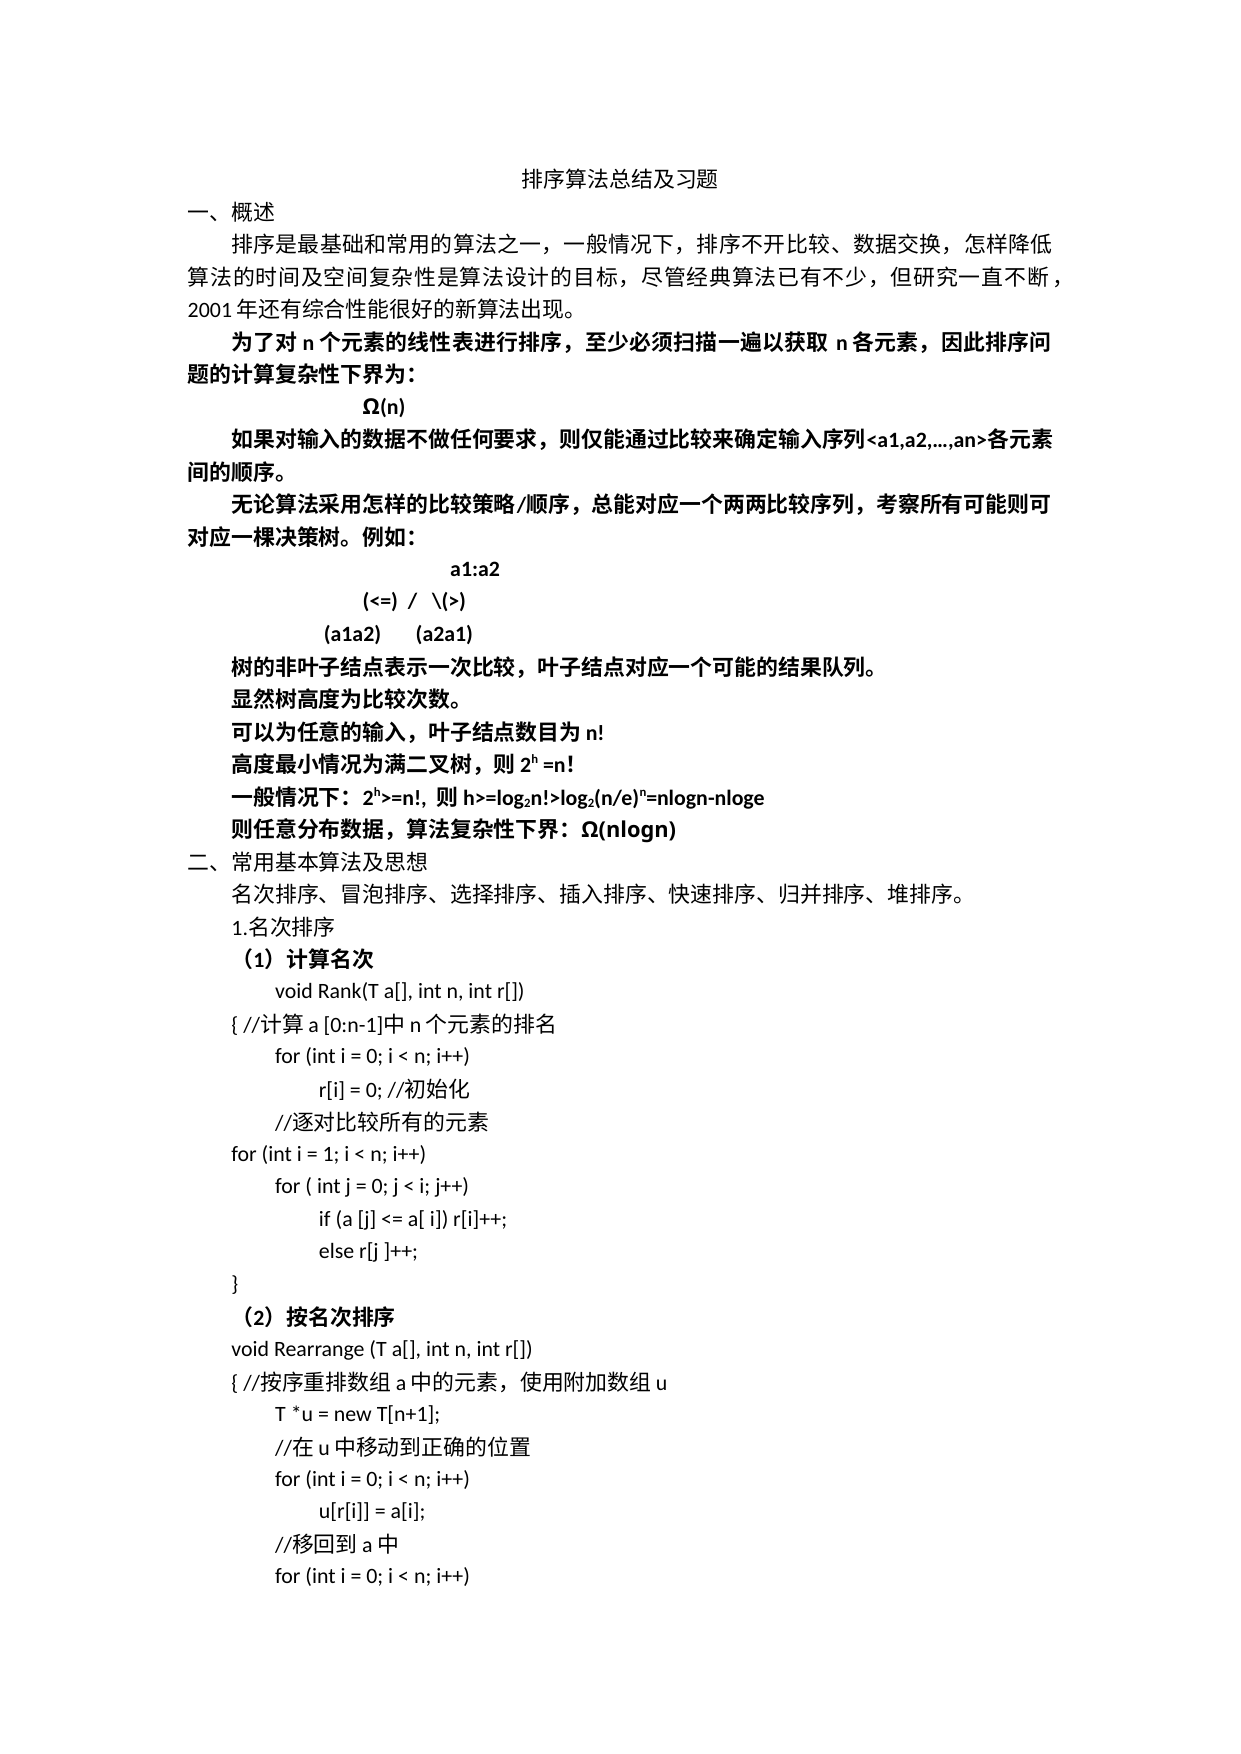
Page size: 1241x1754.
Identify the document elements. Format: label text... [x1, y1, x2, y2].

text if (a [j] <= a[ i]) r[i]++; [187, 1202, 1053, 1234]
text Ω(n) [187, 389, 1053, 422]
text u[r[i]] = a[i]; [187, 1494, 1053, 1527]
text //移回到a中 [187, 1527, 1053, 1559]
text 则任意分布数据，算法复杂性下界：Ω(nlogn) [187, 812, 1053, 844]
text //逐对比较所有的元素 [187, 1104, 1053, 1137]
text （1）计算名次 [187, 942, 1053, 974]
text for (int i = 0; i < n; i++) [187, 1462, 1053, 1494]
text for (int i = 0; i < n; i++) [187, 1559, 1053, 1592]
text 高度最小情况为满二叉树，则2h =n！ [187, 747, 1053, 779]
text 名次排序、冒泡排序、选择排序、插入排序、快速排序、归并排序、堆排序。 [187, 877, 1053, 909]
text a1:a2 [187, 552, 1053, 584]
text else r[j ]++; [187, 1234, 1053, 1267]
text 为了对n个元素的线性表进行排序，至少必须扫描一遍以获取n各元素，因此排序问题的计算复杂性下界为： [187, 324, 1053, 389]
text (<=) / \(>) [187, 584, 1053, 617]
text 可以为任意的输入，叶子结点数目为n! [187, 714, 1053, 747]
text for (int i = 0; i < n; i++) [187, 1039, 1053, 1072]
text 无论算法采用怎样的比较策略/顺序，总能对应一个两两比较序列，考察所有可能则可对应一棵决策树。例如： [187, 487, 1053, 552]
text 1.名次排序 [187, 909, 1053, 942]
text 排序是最基础和常用的算法之一，一般情况下，排序不开比较、数据交换，怎样降低算法的时间及空间复杂性是算法设计的目标，尽管经典算法已有不少，但研究一直不断，2001年还有综合性能很好的新算法出现。 [187, 227, 1053, 324]
text 一、概述 [187, 194, 1053, 227]
text (a1a2) (a2a1) [187, 617, 1053, 649]
text for ( int j = 0; j < i; j++) [187, 1169, 1053, 1202]
text T *u = new T[n+1]; [187, 1397, 1053, 1429]
text 一般情况下：2h>=n!, 则h>=log2n!>log2(n/e)n=nlogn-nloge [187, 779, 1053, 812]
text void Rearrange (T a[], int n, int r[]) [187, 1332, 1053, 1364]
text 显然树高度为比较次数。 [187, 682, 1053, 714]
text void Rank(T a[], int n, int r[]) [187, 974, 1053, 1007]
text （2）按名次排序 [187, 1299, 1053, 1332]
text { //计算a [0:n-1]中n个元素的排名 [187, 1007, 1053, 1039]
text //在u中移动到正确的位置 [187, 1429, 1053, 1462]
text r[i] = 0; //初始化 [187, 1072, 1053, 1104]
text 如果对输入的数据不做任何要求，则仅能通过比较来确定输入序列<a1,a2,…,an>各元素间的顺序。 [187, 422, 1053, 487]
text 排序算法总结及习题 [187, 162, 1053, 194]
text 树的非叶子结点表示一次比较，叶子结点对应一个可能的结果队列。 [187, 649, 1053, 682]
text } [187, 1267, 1053, 1299]
text for (int i = 1; i < n; i++) [187, 1137, 1053, 1169]
text { //按序重排数组a中的元素，使用附加数组u [187, 1364, 1053, 1397]
text 二、常用基本算法及思想 [187, 844, 1053, 877]
